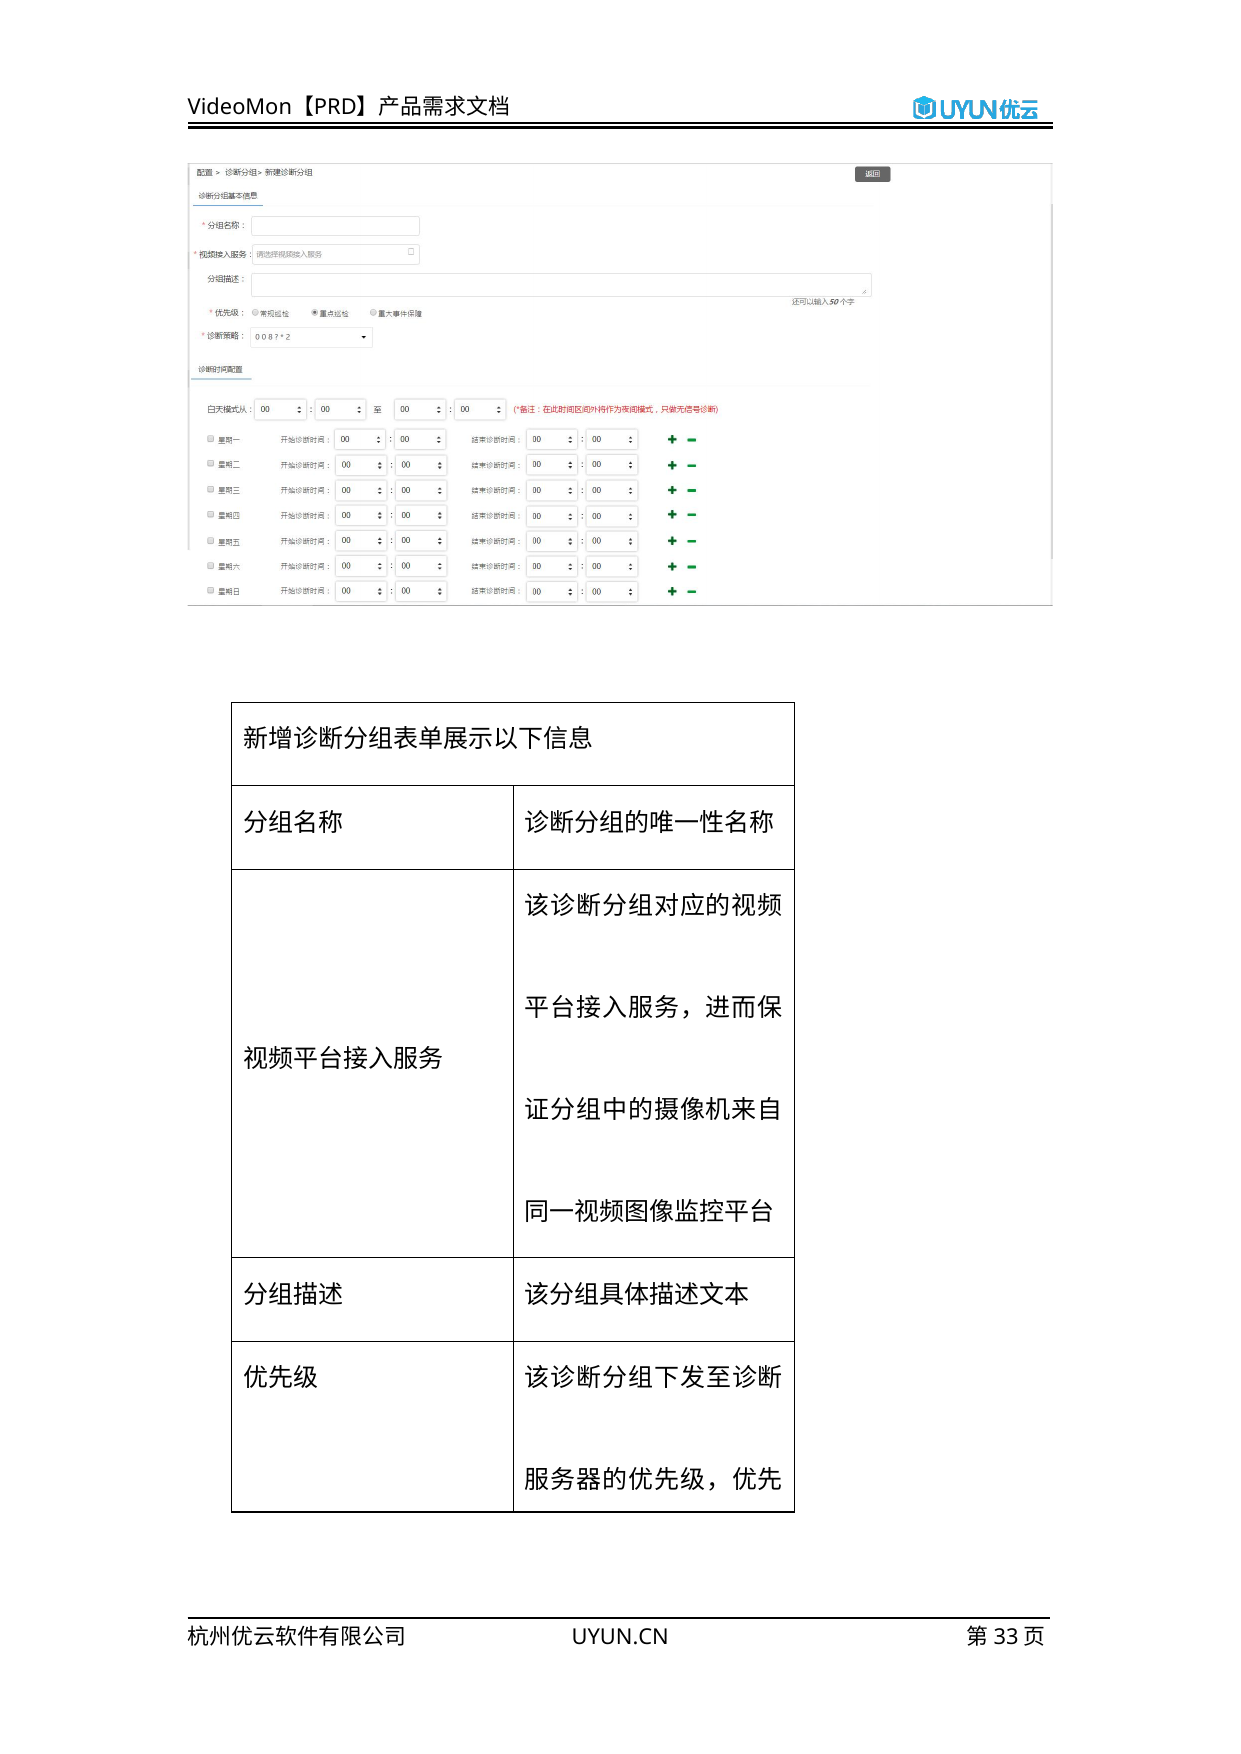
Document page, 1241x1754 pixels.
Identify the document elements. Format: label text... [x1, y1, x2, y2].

table_cell 该分组具体描述文本 [514, 1258, 794, 1341]
picture [912, 96, 1038, 118]
table_cell 分组名称 [232, 786, 513, 868]
table_cell 视频平台接入服务 [232, 870, 513, 1257]
table_cell 优先级 [232, 1342, 513, 1511]
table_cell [514, 1342, 794, 1511]
table_cell 诊断分组的唯一性名称 [514, 786, 794, 868]
table_cell 该诊断分组对应的视频平台接入服务，进而保证分组中的摄像机来自同一视频图像监控平台 [514, 870, 794, 1257]
picture [187, 163, 1053, 606]
table_header 新增诊断分组表单展示以下信息 [232, 703, 794, 785]
table_cell 分组描述 [232, 1258, 513, 1341]
